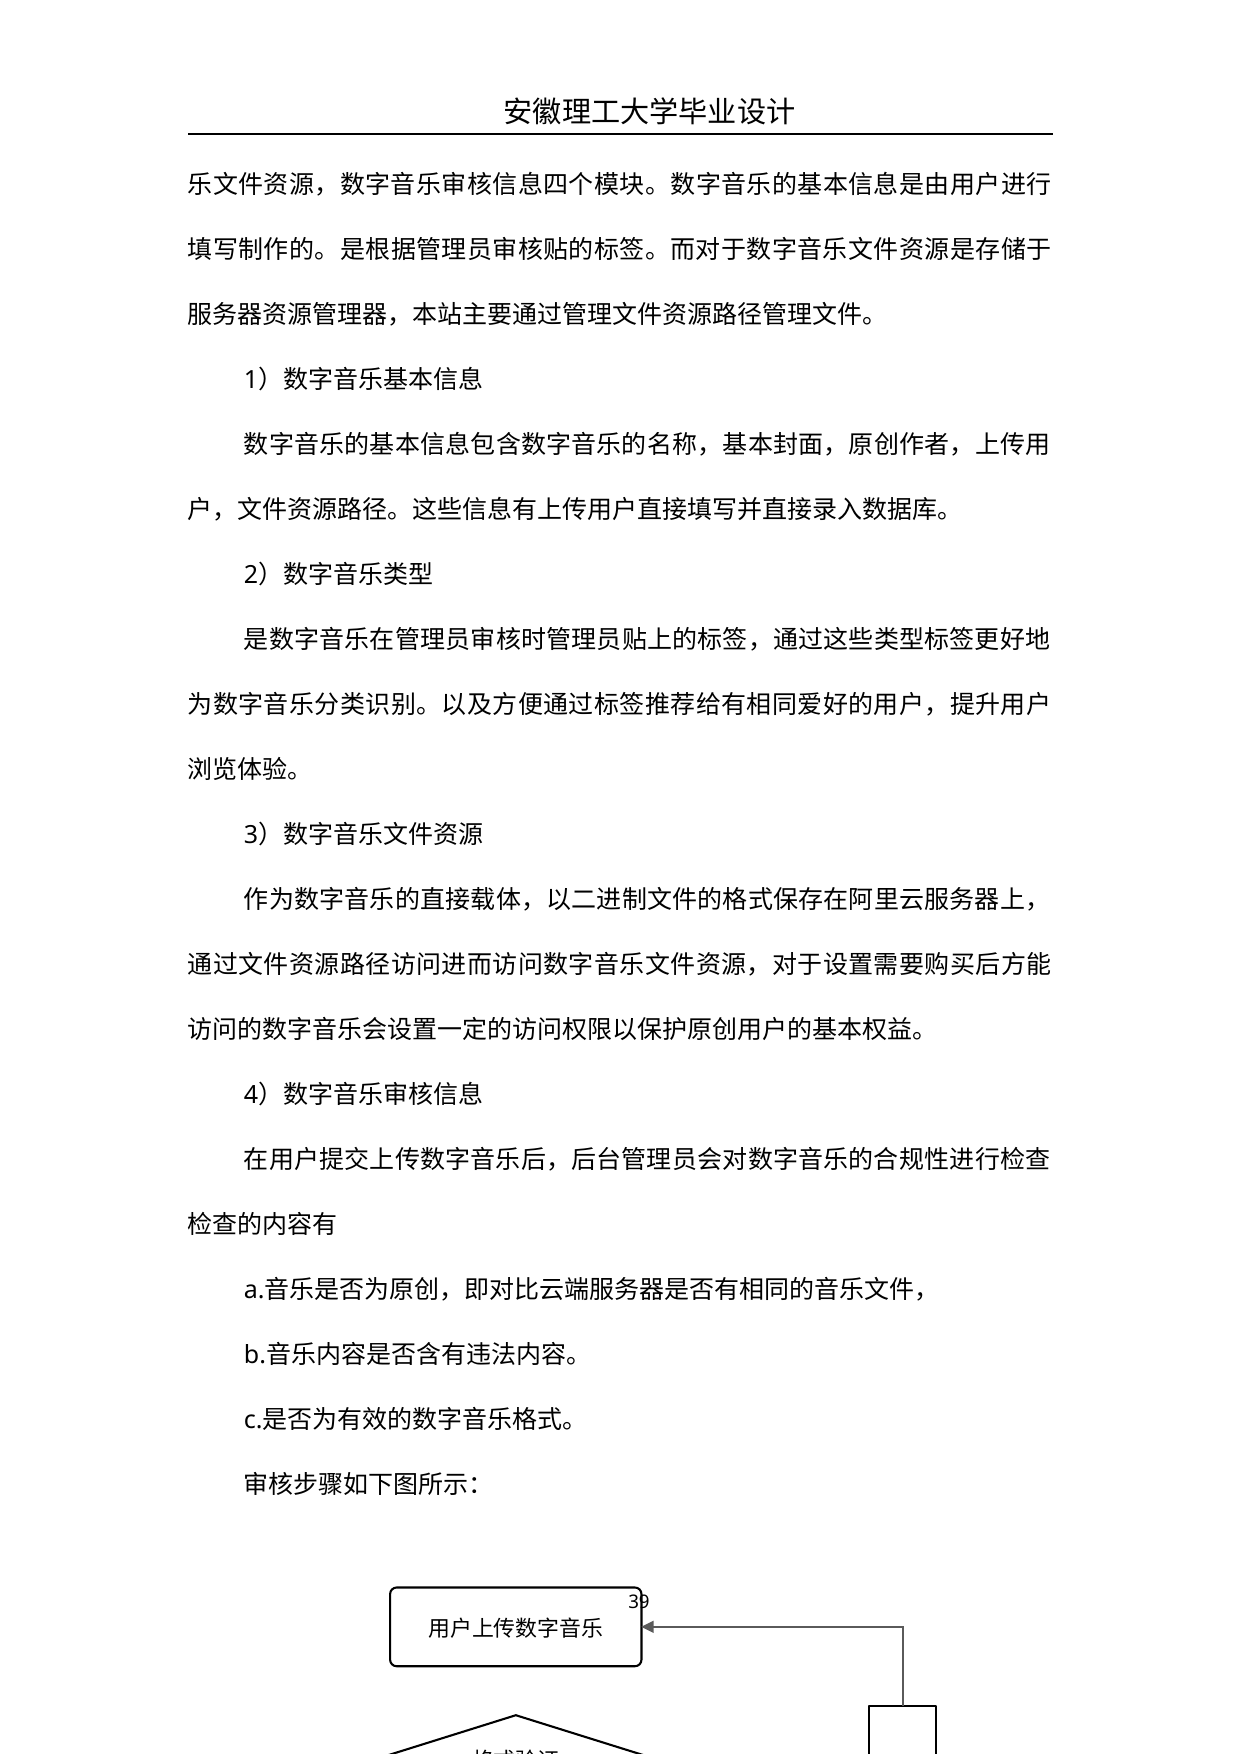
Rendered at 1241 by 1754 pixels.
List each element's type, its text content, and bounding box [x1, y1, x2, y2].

text a.音乐是否为原创，即对比云端服务器是否有相同的音乐文件， [187, 1255, 1053, 1320]
text 审核步骤如下图所示： [187, 1450, 1053, 1515]
text 在用户提交上传数字音乐后，后台管理员会对数字音乐的合规性进行检查。检查的内容有 [187, 1125, 1053, 1255]
text c.是否为有效的数字音乐格式。 [187, 1385, 1053, 1450]
text 2）数字音乐类型 [187, 540, 1053, 605]
text 1）数字音乐基本信息 [187, 345, 1053, 410]
text 是数字音乐在管理员审核时管理员贴上的标签，通过这些类型标签更好地为数字音乐分类识别。以及方便通过标签推荐给有相同爱好的用户，提升用户浏览体验。 [187, 605, 1053, 800]
text 作为数字音乐的直接载体，以二进制文件的格式保存在阿里云服务器上，通过文件资源路径访问进而访问数字音乐文件资源，对于设置需要购买后方能访问的数字音乐会设置一定的访问权限以保护原创用户的基本权益。 [187, 865, 1053, 1060]
text 3）数字音乐文件资源 [187, 800, 1053, 865]
text 数字音乐的基本信息包含数字音乐的名称，基本封面，原创作者，上传用户，文件资源路径。这些信息有上传用户直接填写并直接录入数据库。 [187, 410, 1053, 540]
text b.音乐内容是否含有违法内容。 [187, 1320, 1053, 1385]
text 4）数字音乐审核信息 [187, 1060, 1053, 1125]
text 数字音乐信息模块又包括数字音乐基本信息，数字音乐类型信息，数字音乐文件资源，数字音乐审核信息四个模块。数字音乐的基本信息是由用户进行填写制作的。是根据管理员审核贴的标签。而对于数字音乐文件资源是存储于服务器资源管理器，本站主要通过管理文件资源路径管理文件。 [187, 150, 1053, 345]
